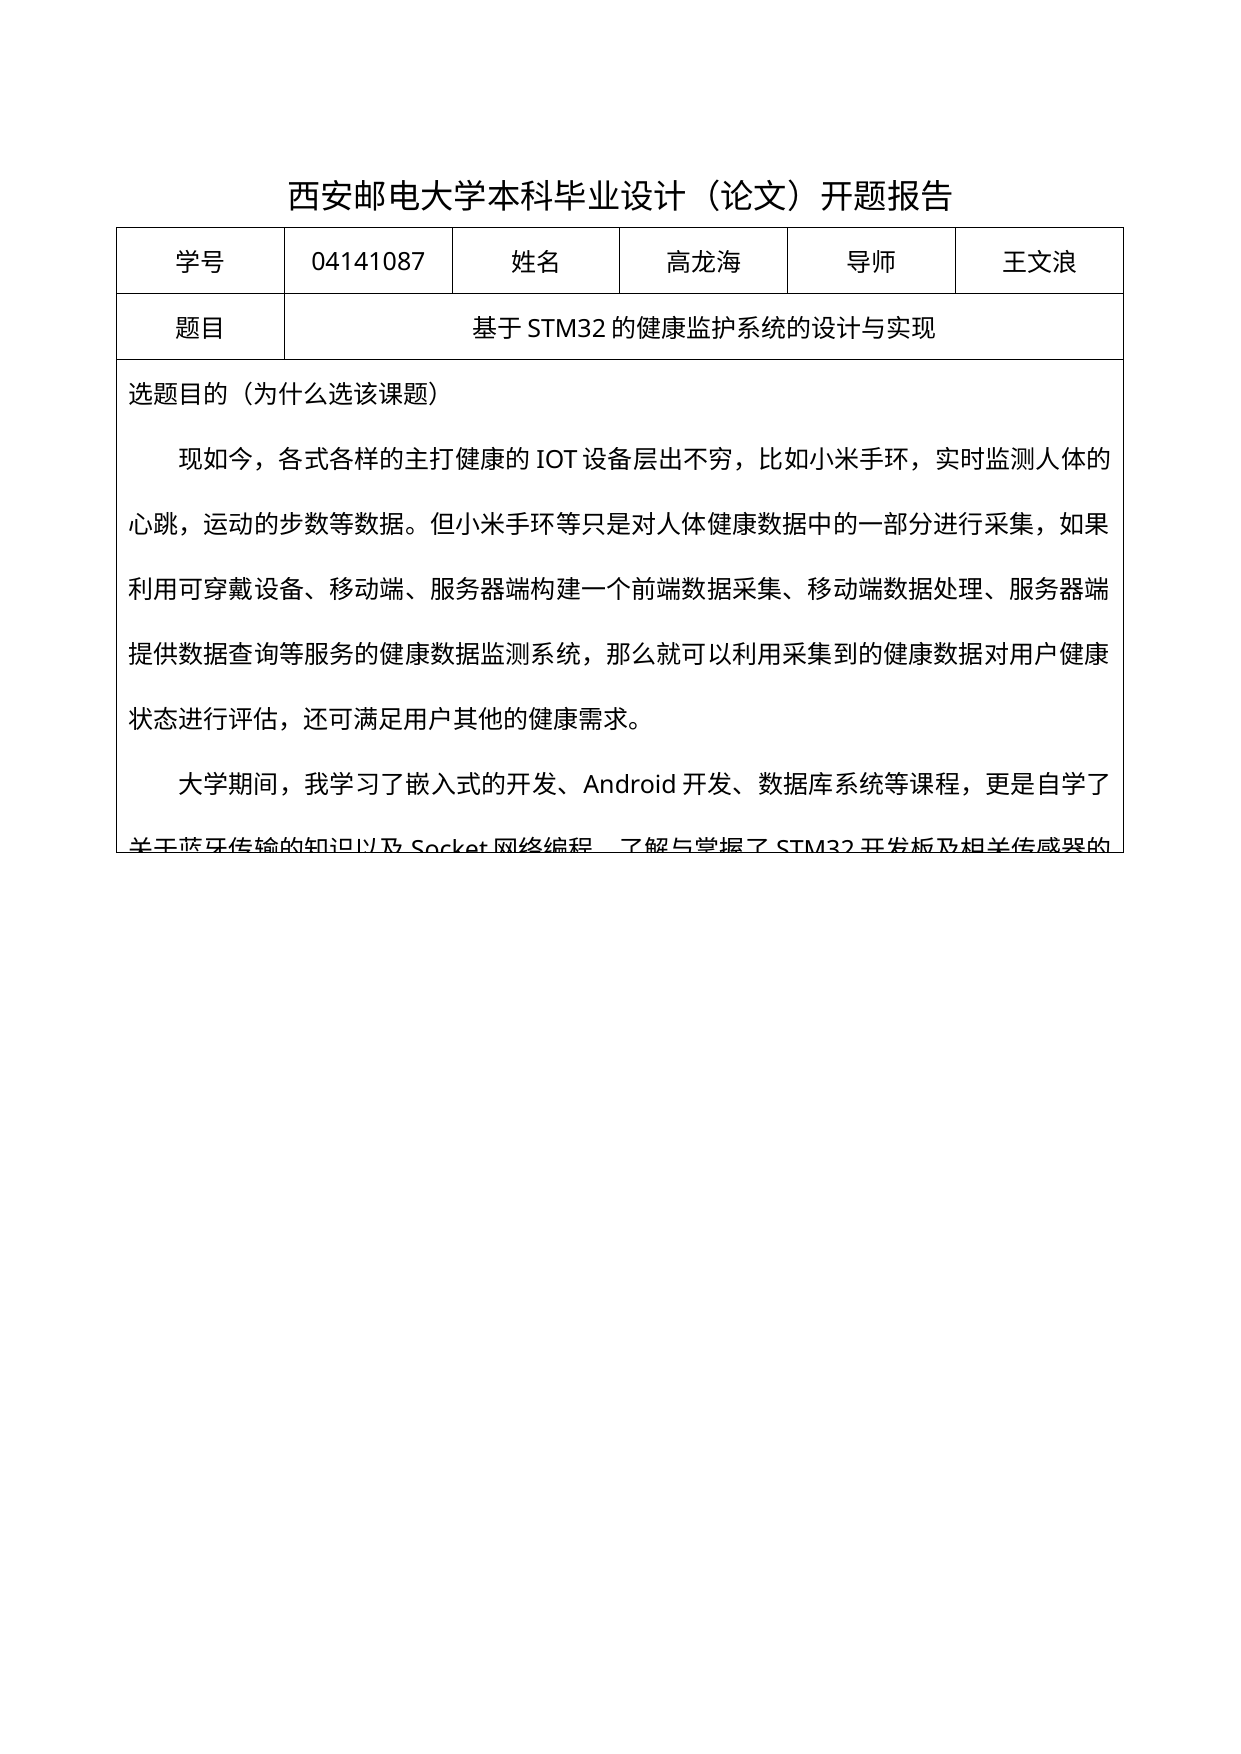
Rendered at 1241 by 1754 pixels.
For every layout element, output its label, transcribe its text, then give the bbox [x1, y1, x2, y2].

table_header 姓名 [453, 228, 619, 293]
table_header 王文浪 [956, 228, 1123, 293]
table_header 学号 [117, 228, 284, 293]
table_header 高龙海 [620, 228, 787, 293]
table_header 导师 [788, 228, 955, 293]
table_cell 选题目的（为什么选该课题） 现如今，各式各样的主打健康的IOT设备层出不穷，比如小米手环，实时监测人体的心跳，运动的步数等数据。但小米手环等只是对人体健康数据中的一部分进行采集，如果利用可穿戴设备、移动端、服务器端构建一个前端数据采集、移动端数据处理、服务器端提供数据查询等服务的健康数据监测系统，那么就可以利用采集到的健康数据对用户健康状态进行评估，还可满足用户其他的健康需求。 大学期间，我学习了嵌入式的开发、Android开发、数据库系统等课程，更是自学了关于蓝牙传输的知识以及Socket网络编程、了解与掌握了STM32开发板及相关传感器的工作原理。所以面对这样的一个结合软硬件，采用C/S结构进行程序设计的课题，想要融会贯通所学知识，完成这样的一个有挑战性的课题。 [117, 360, 1123, 852]
text 西安邮电大学本科毕业设计（论文）开题报告 [187, 162, 1053, 227]
table_cell 题目 [117, 294, 284, 359]
table_cell 基于STM32的健康监护系统的设计与实现 [285, 294, 1123, 359]
table_header 04141087 [285, 228, 452, 293]
